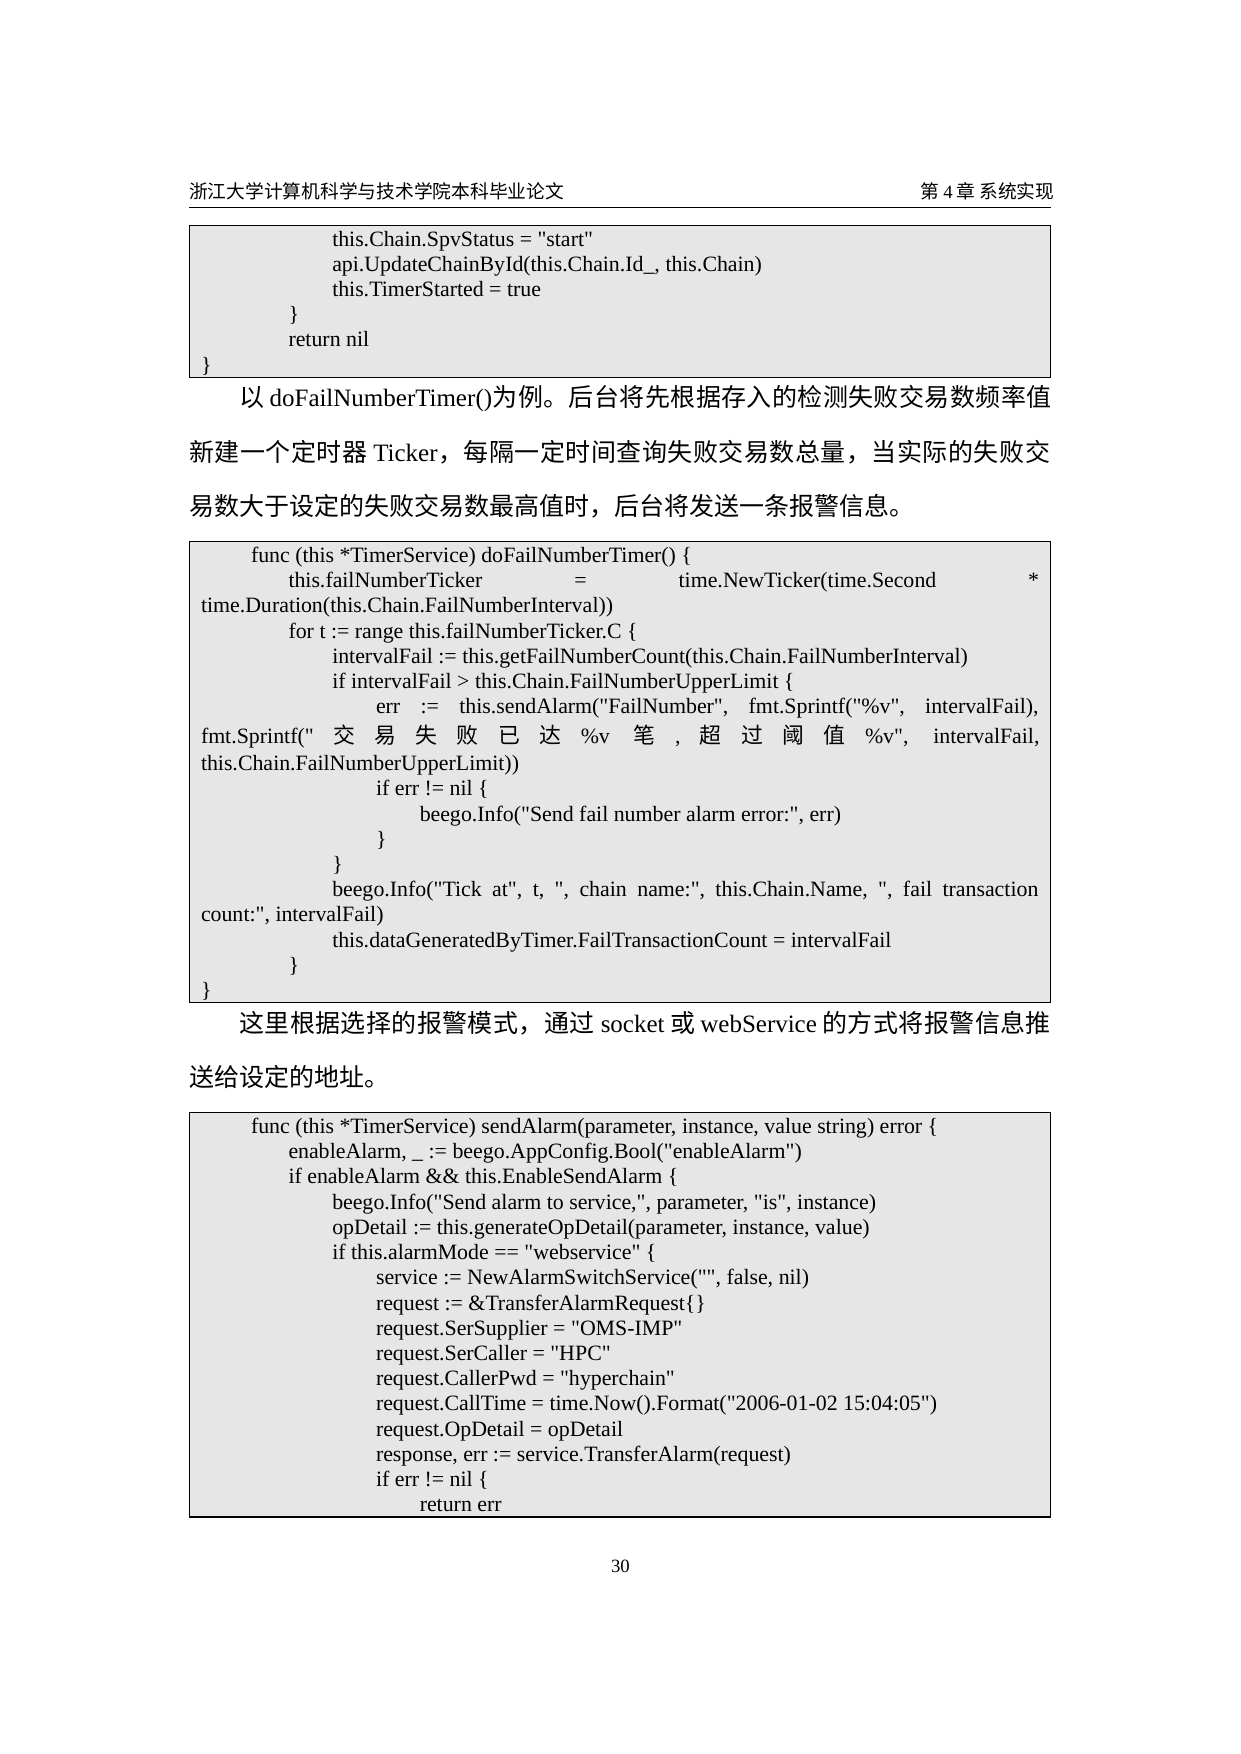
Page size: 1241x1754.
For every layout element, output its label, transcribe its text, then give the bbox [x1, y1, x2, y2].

text 以doFailNumberTimer()为例。后台将先根据存入的检测失败交易数频率值新建一个定时器Ticker，每隔一定时间查询失败交易数总量，当实际的失败交易数大于设定的失败交易数最高值时，后台将发送一条报警信息。 [189, 378, 1051, 523]
text 这里根据选择的报警模式，通过socket或webService的方式将报警信息推送给设定的地址。 [189, 1003, 1051, 1094]
table_header func (this *TimerService) doFailNumberTimer() { this.failNumberTicker = time.NewTicker(time.Second * time.Duration(this.Chain.FailNumberInterval)) for t := range this.failNumberTicker.C { intervalFail := this.getFailNumberCount(this.Chain.FailNumberInterval) if intervalFail > this.Chain.FailNumberUpperLimit { err := this.sendAlarm("FailNumber", fmt.Sprintf("%v", intervalFail), fmt.Sprintf("交易失败已达%v笔,超过阈值%v", intervalFail, this.Chain.FailNumberUpperLimit)) if err != nil { beego.Info("Send fail number alarm error:", err) } } beego.Info("Tick at", t, ", chain name:", this.Chain.Name, ", fail transaction count:", intervalFail) this.dataGeneratedByTimer.FailTransactionCount = intervalFail } } [190, 542, 1050, 1002]
